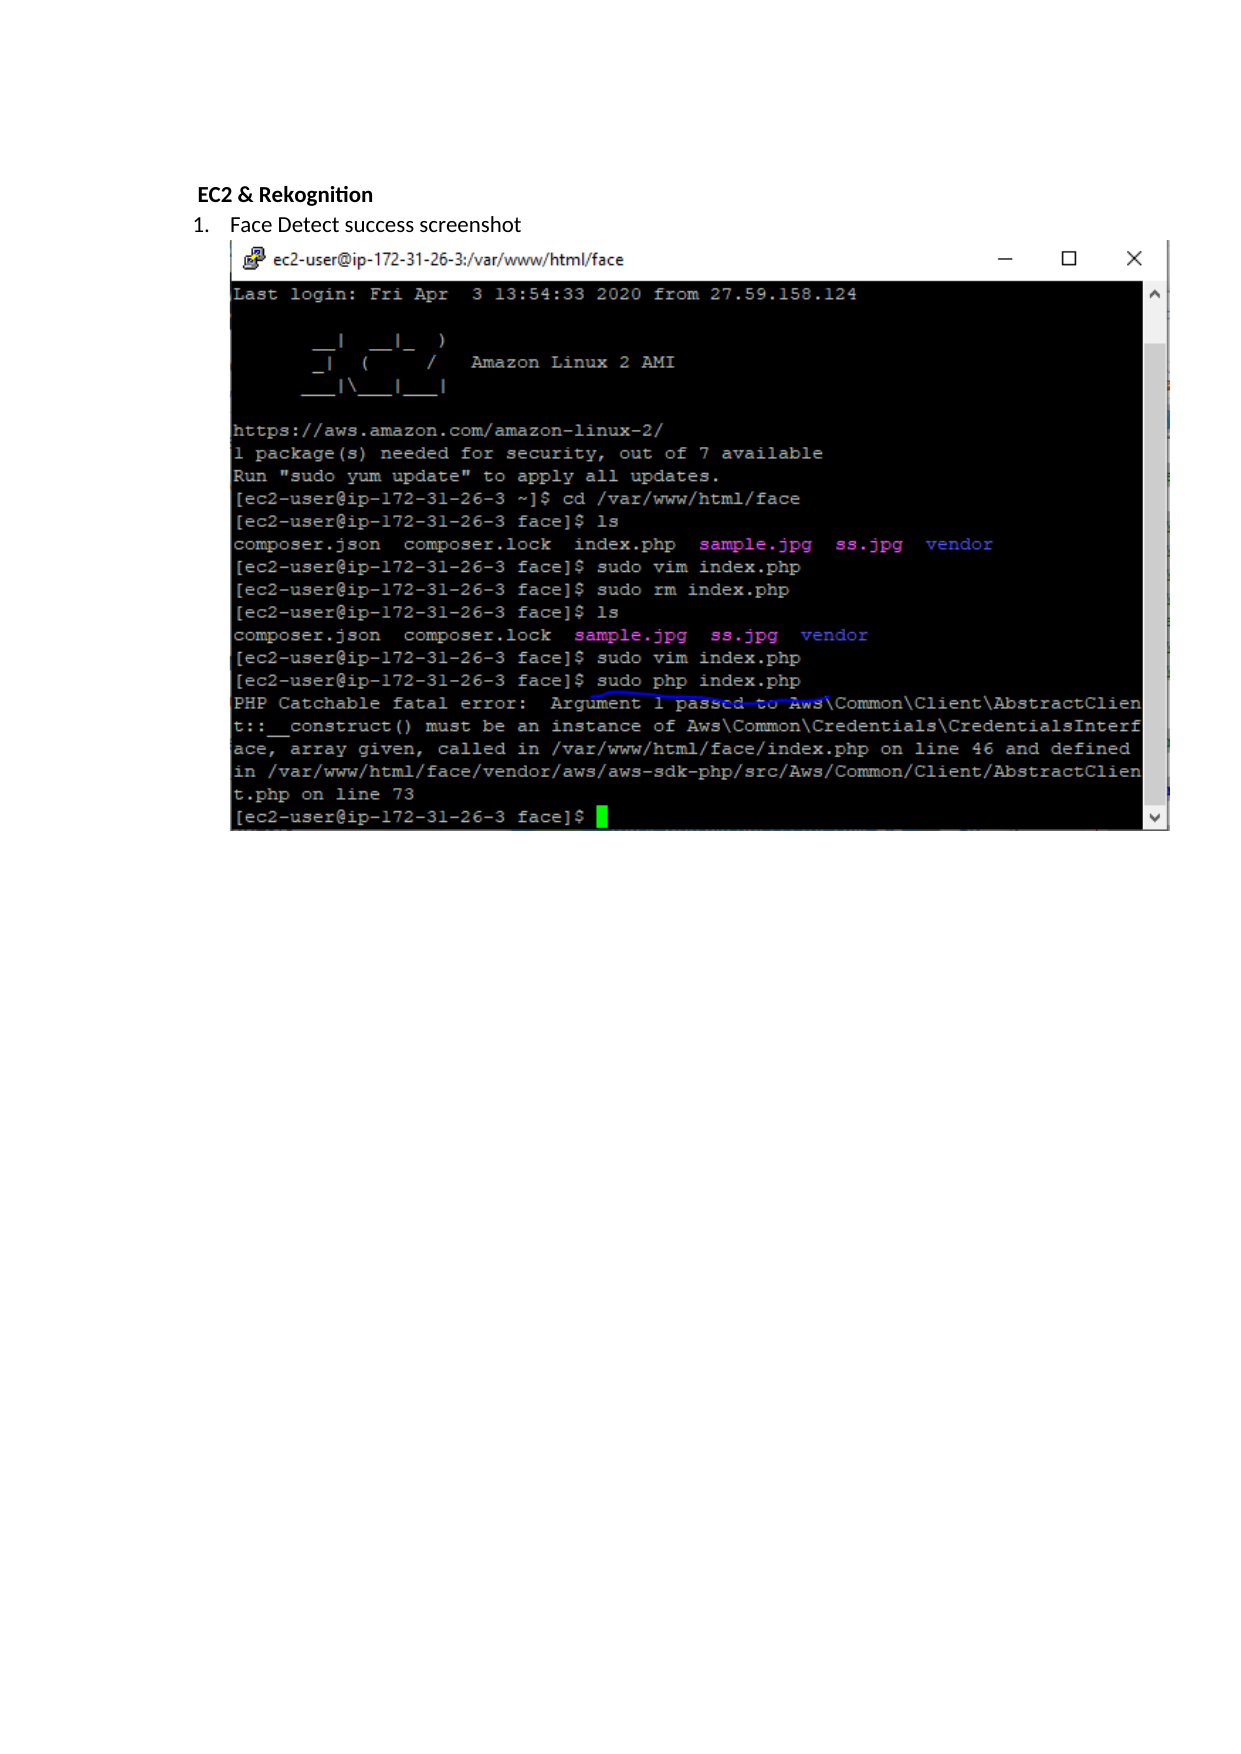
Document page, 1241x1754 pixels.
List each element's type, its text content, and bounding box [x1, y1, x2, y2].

picture [229, 240, 1170, 831]
list EC2 & Rekognition [192, 180, 1090, 208]
list Face Detect success screenshot [192, 210, 1090, 238]
